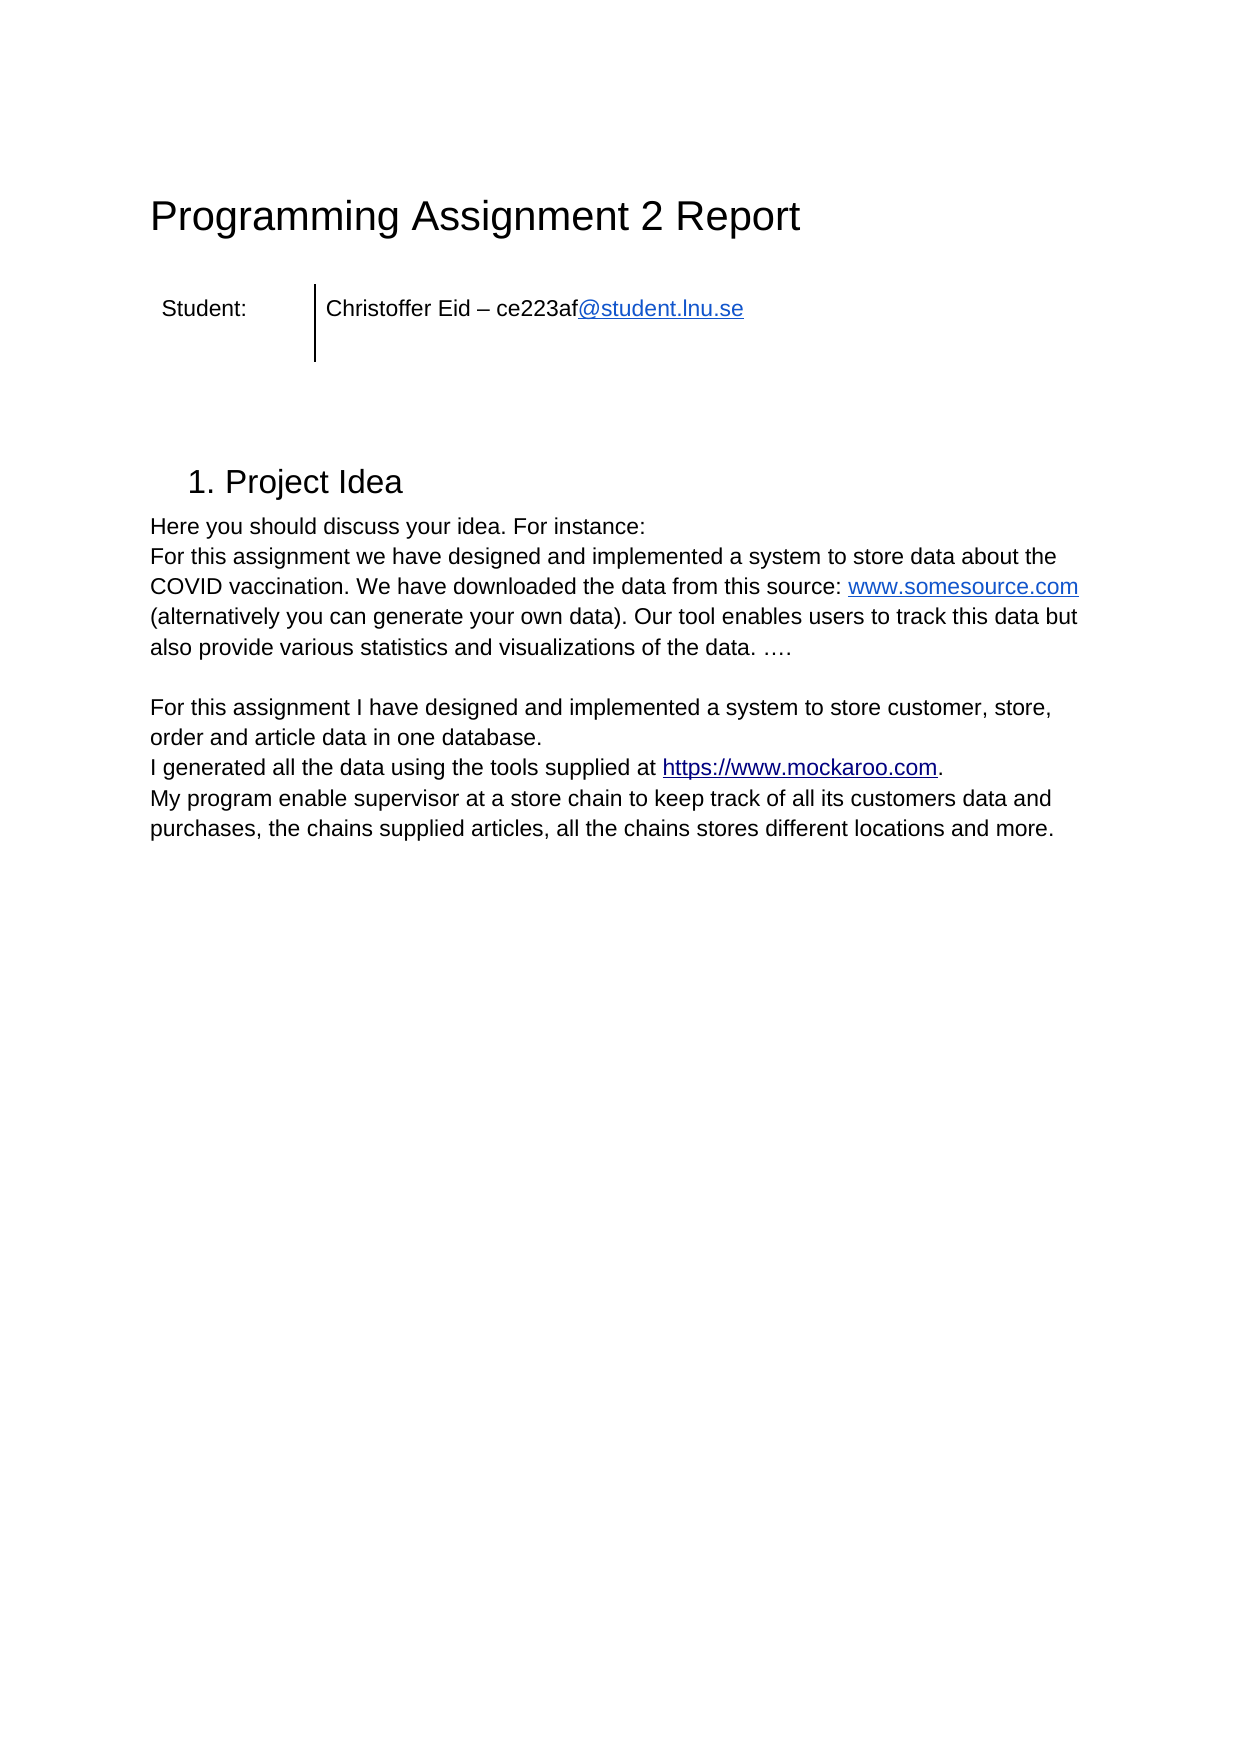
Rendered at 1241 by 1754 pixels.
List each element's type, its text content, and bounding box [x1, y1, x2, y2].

text Here you should discuss your idea. For instance: [150, 513, 1090, 539]
text For this assignment I have designed and implemented a system to store customer, store, order and article data in one database. [150, 694, 1090, 751]
subtitle Programming Assignment 2 Report [150, 192, 1090, 239]
subtitle Project Idea [187, 462, 1090, 500]
table_header Student: [152, 284, 314, 362]
text For this assignment we have designed and implemented a system to store data about the COVID vaccination. We have downloaded the data from this source: www.somesource.com (alternatively you can generate your own data). Our tool enables users to track this data but also provide various statistics and visualizations of the data. …. [150, 543, 1090, 660]
text My program enable supervisor at a store chain to keep track of all its customers data and purchases, the chains supplied articles, all the chains stores different locations and more. [150, 784, 1090, 841]
text I generated all the data using the tools supplied at https://www.mockaroo.com. [150, 754, 1090, 781]
table_header Christoffer Eid – ce223af@student.lnu.se [316, 284, 1088, 362]
